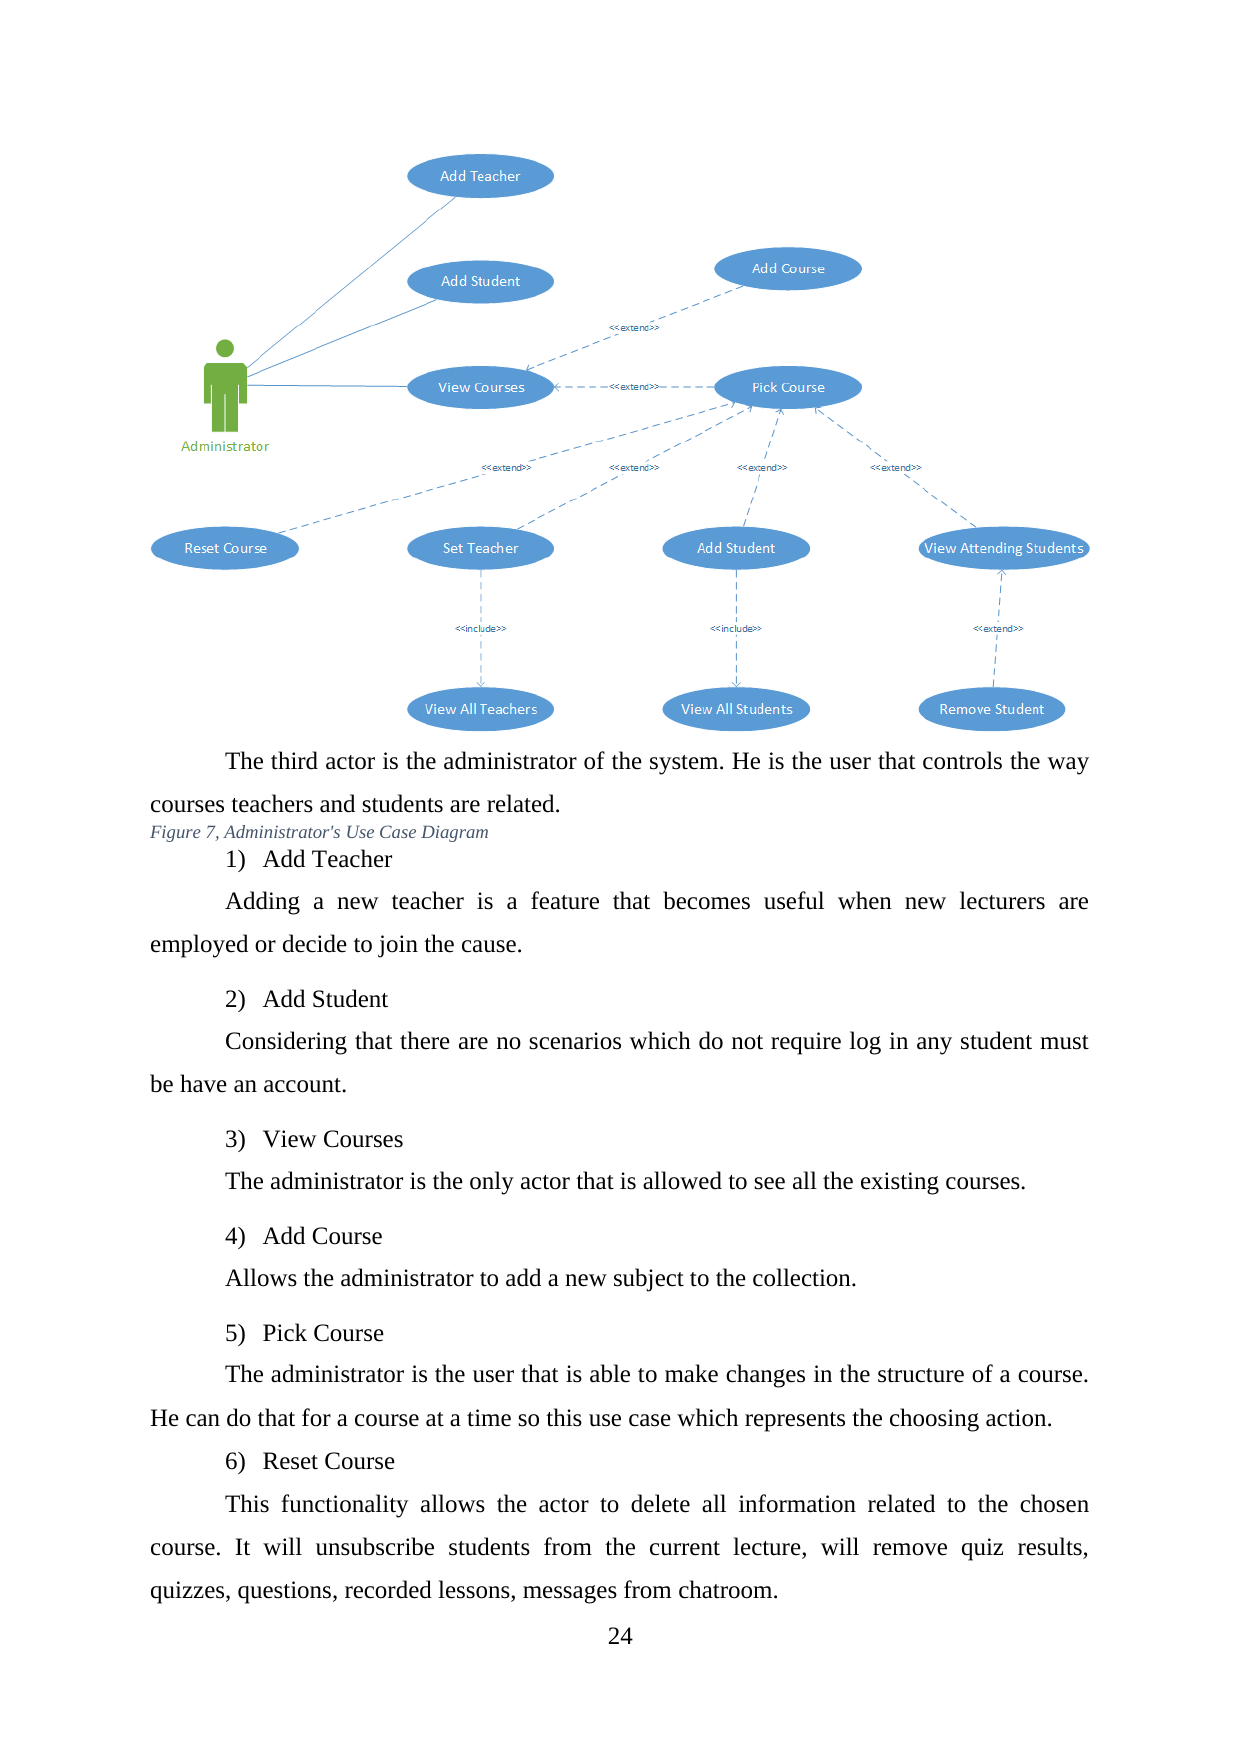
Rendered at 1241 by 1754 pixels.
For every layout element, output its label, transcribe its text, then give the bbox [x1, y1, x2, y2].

list Reset Course [225, 1446, 1090, 1474]
text The administrator is the user that is able to make changes in the structure of a course. He can do that for a course at a time so this use case which represents the choosing action. [150, 1359, 1090, 1431]
subtitle Add Teacher [225, 844, 1090, 873]
subtitle Add Course [225, 1221, 1090, 1250]
subtitle Add Student [225, 984, 1090, 1013]
subtitle View Courses [225, 1124, 1090, 1153]
text Allows the administrator to add a new subject to the collection. [225, 1263, 1090, 1291]
text The administrator is the only actor that is allowed to see all the existing courses. [225, 1166, 1090, 1194]
subtitle Pick Course [225, 1318, 1090, 1347]
picture [150, 153, 1091, 732]
text Considering that there are no scenarios which do not require log in any student must be have an account. [150, 1026, 1090, 1098]
text The third actor is the administrator of the system. He is the user that controls the way courses teachers and students are related. [150, 732, 1090, 818]
text Adding a new teacher is a feature that becomes useful when new lecturers are employed or decide to join the cause. [150, 886, 1090, 958]
